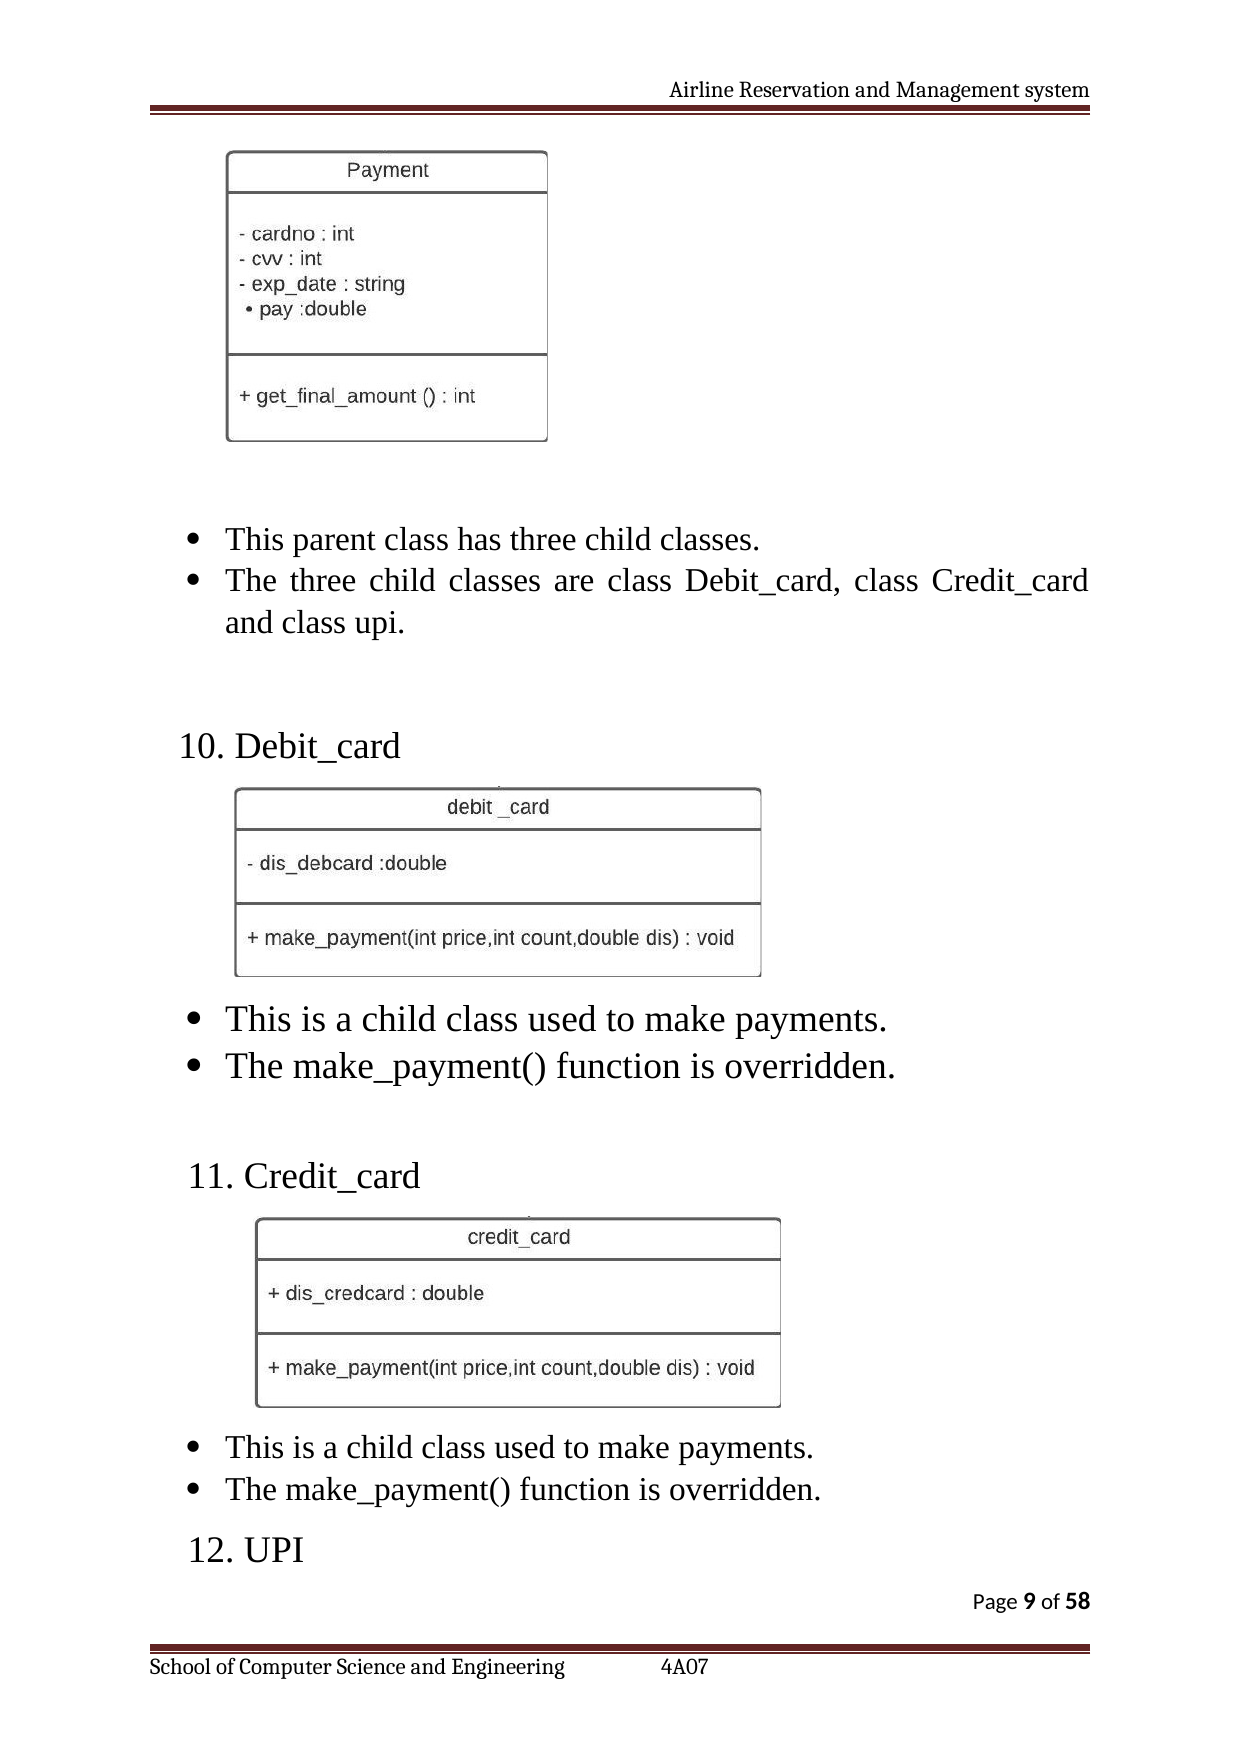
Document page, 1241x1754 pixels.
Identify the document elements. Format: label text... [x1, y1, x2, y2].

list The three child classes are class Debit_card, class Credit_card and class upi. [187, 561, 1090, 640]
text 11. Credit_card [187, 1153, 1090, 1196]
text 10. Debit_card [150, 723, 1090, 766]
list The make_payment() function is overridden. [187, 1469, 1090, 1507]
text 12. UPI [150, 1527, 1090, 1570]
list The make_payment() function is overridden. [187, 1043, 1090, 1087]
list This is a child class used to make payments. [187, 997, 1090, 1040]
picture [253, 1216, 781, 1408]
picture [234, 786, 762, 977]
list This is a child class used to make payments. [187, 1428, 1090, 1466]
picture [225, 150, 548, 442]
list This parent class has three child classes. [187, 519, 1090, 558]
